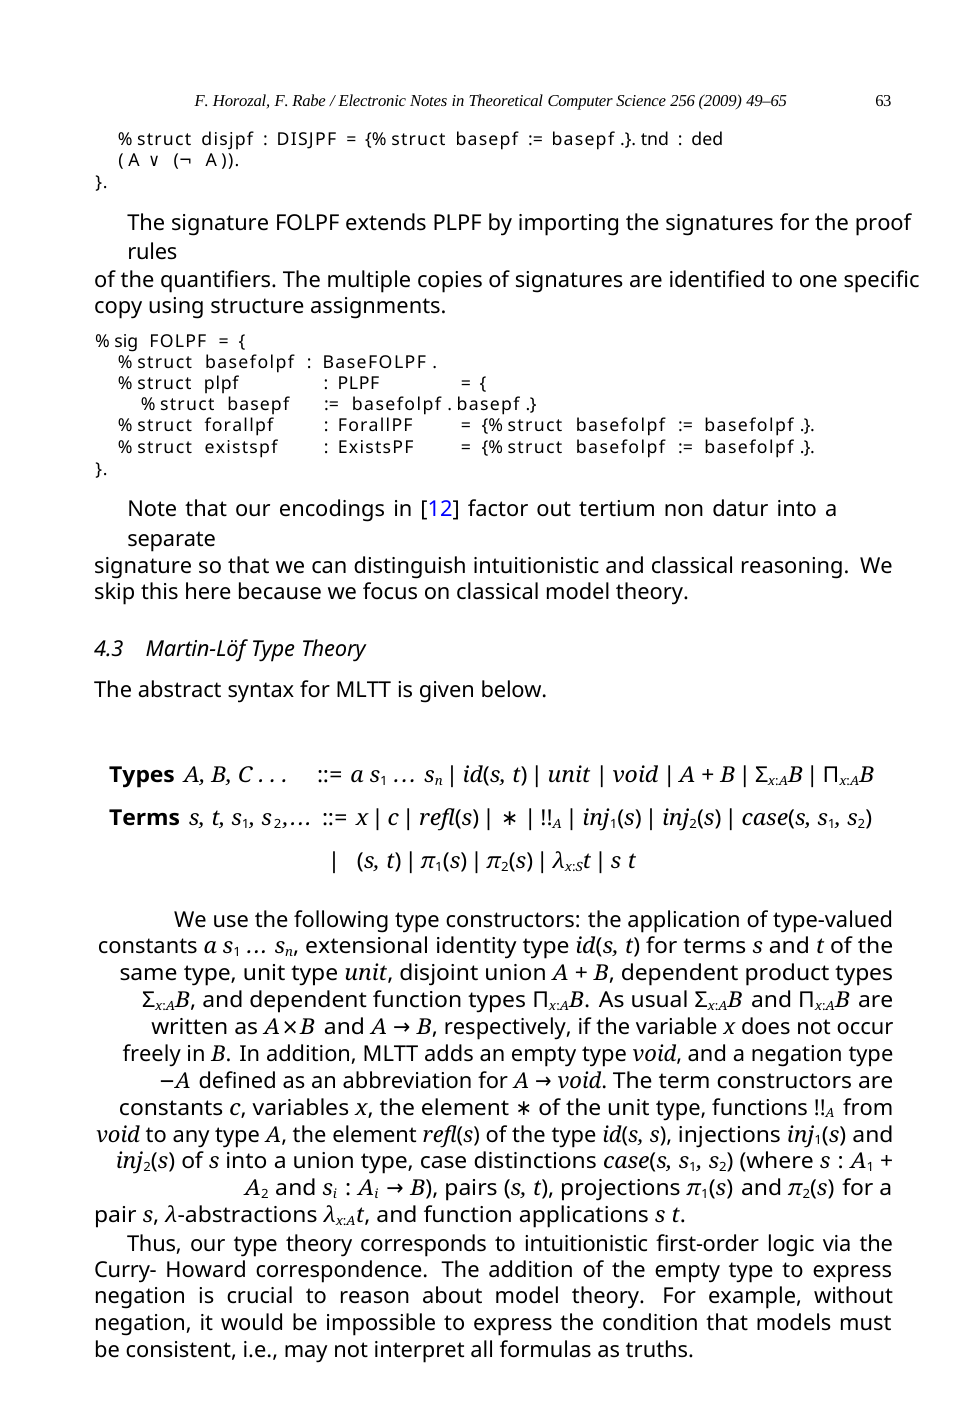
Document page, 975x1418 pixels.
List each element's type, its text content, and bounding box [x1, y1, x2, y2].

text signature so that we can distinguish intuitionistic and classical reasoning. We skip this here because we focus on classical model theory. [94, 552, 893, 606]
text Thus, our type theory corresponds to intuitionistic first-order logic via the Curry- Howard correspondence. The addition of the empty type to express negation is crucial to reason about model theory. For example, without negation, it would be impossible to express the condition that models must be consistent, i.e., may not interpret all formulas as truths. [94, 1230, 893, 1364]
text % struct basepf := basefolpf . basepf .} [141, 394, 925, 415]
text }. [95, 171, 925, 193]
text % struct existspf : ExistsPF = {% struct basefolpf := basefolpf .}. [118, 436, 925, 458]
text % struct disjpf : DISJPF = {% struct basepf := basepf .}. tnd : ded ( A ∨ (¬ A )). [118, 129, 733, 171]
list Martin-Löf Type Theory [94, 633, 925, 663]
text | (s, t) | π1(s) | π2(s) | λx:St | s t [330, 845, 925, 875]
text % sig FOLPF = { [95, 329, 925, 352]
text Note that our encodings in [12] factor out tertium non datur into a separate [127, 493, 925, 552]
text }. [95, 458, 925, 479]
text % struct basefolpf : BaseFOLPF . [118, 352, 925, 373]
text The abstract syntax for MLTT is given below. [94, 674, 925, 704]
text % struct plpf : PLPF = { [118, 373, 925, 394]
text The signature FOLPF extends PLPF by importing the signatures for the proof rules [127, 206, 925, 266]
text Types A, B, C . . . ::= a s1 ... sn | id(s, t) | unit | void | A + B | Σx:AB | Πx:AB [109, 759, 925, 789]
text Terms s, t, s1, s2,... ::= x | c | refl(s) | ∗ | !!A | inj1(s) | inj2(s) | case(s, s1, s2) [109, 802, 925, 832]
text % struct forallpf : ForallPF = {% struct basefolpf := basefolpf .}. [118, 415, 925, 436]
text We use the following type constructors: the application of type-valued constants a s1 ... sn, extensional identity type id(s, t) for terms s and t of the same type, unit type unit, disjoint union A + B, dependent product types Σx:AB, and dependent function types Πx:AB. As usual Σx:AB and Πx:AB are written as A×B and A → B, respectively, if the variable x does not occur freely in B. In addition, MLTT adds an empty type void, and a negation type −A defined as an abbreviation for A → void. The term constructors are constants c, variables x, the element ∗ of the unit type, functions !!A from void to any type A, the element refl(s) of the type id(s, s), injections inj1(s) and inj2(s) of s into a union type, case distinctions case(s, s1, s2) (where s : A1 + A2 and si : Ai → B), pairs (s, t), projections π1(s) and π2(s) for a [94, 907, 893, 1202]
text pair s, λ-abstractions λx:At, and function applications s t. [94, 1202, 925, 1228]
text of the quantifiers. The multiple copies of signatures are identified to one specific copy using structure assignments. [94, 266, 925, 320]
